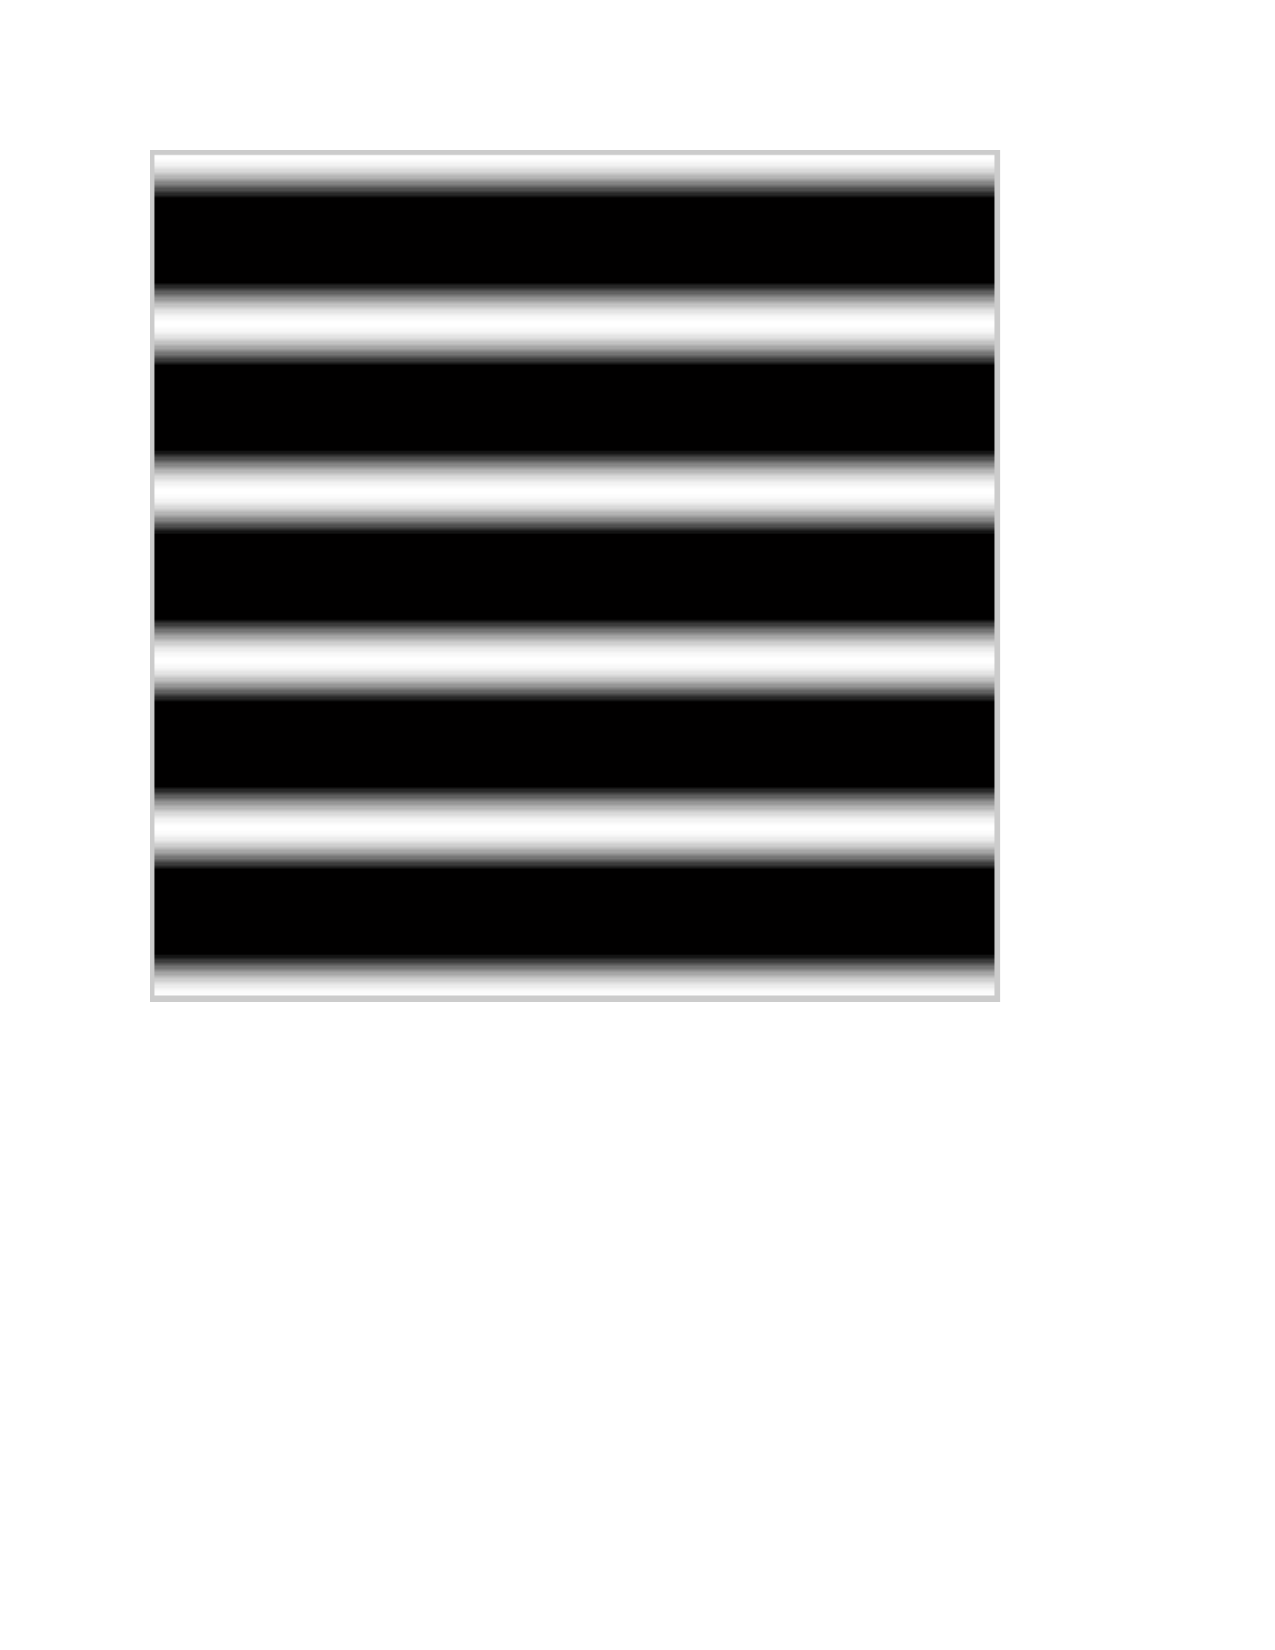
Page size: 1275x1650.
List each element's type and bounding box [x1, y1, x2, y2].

picture [150, 150, 1001, 1002]
